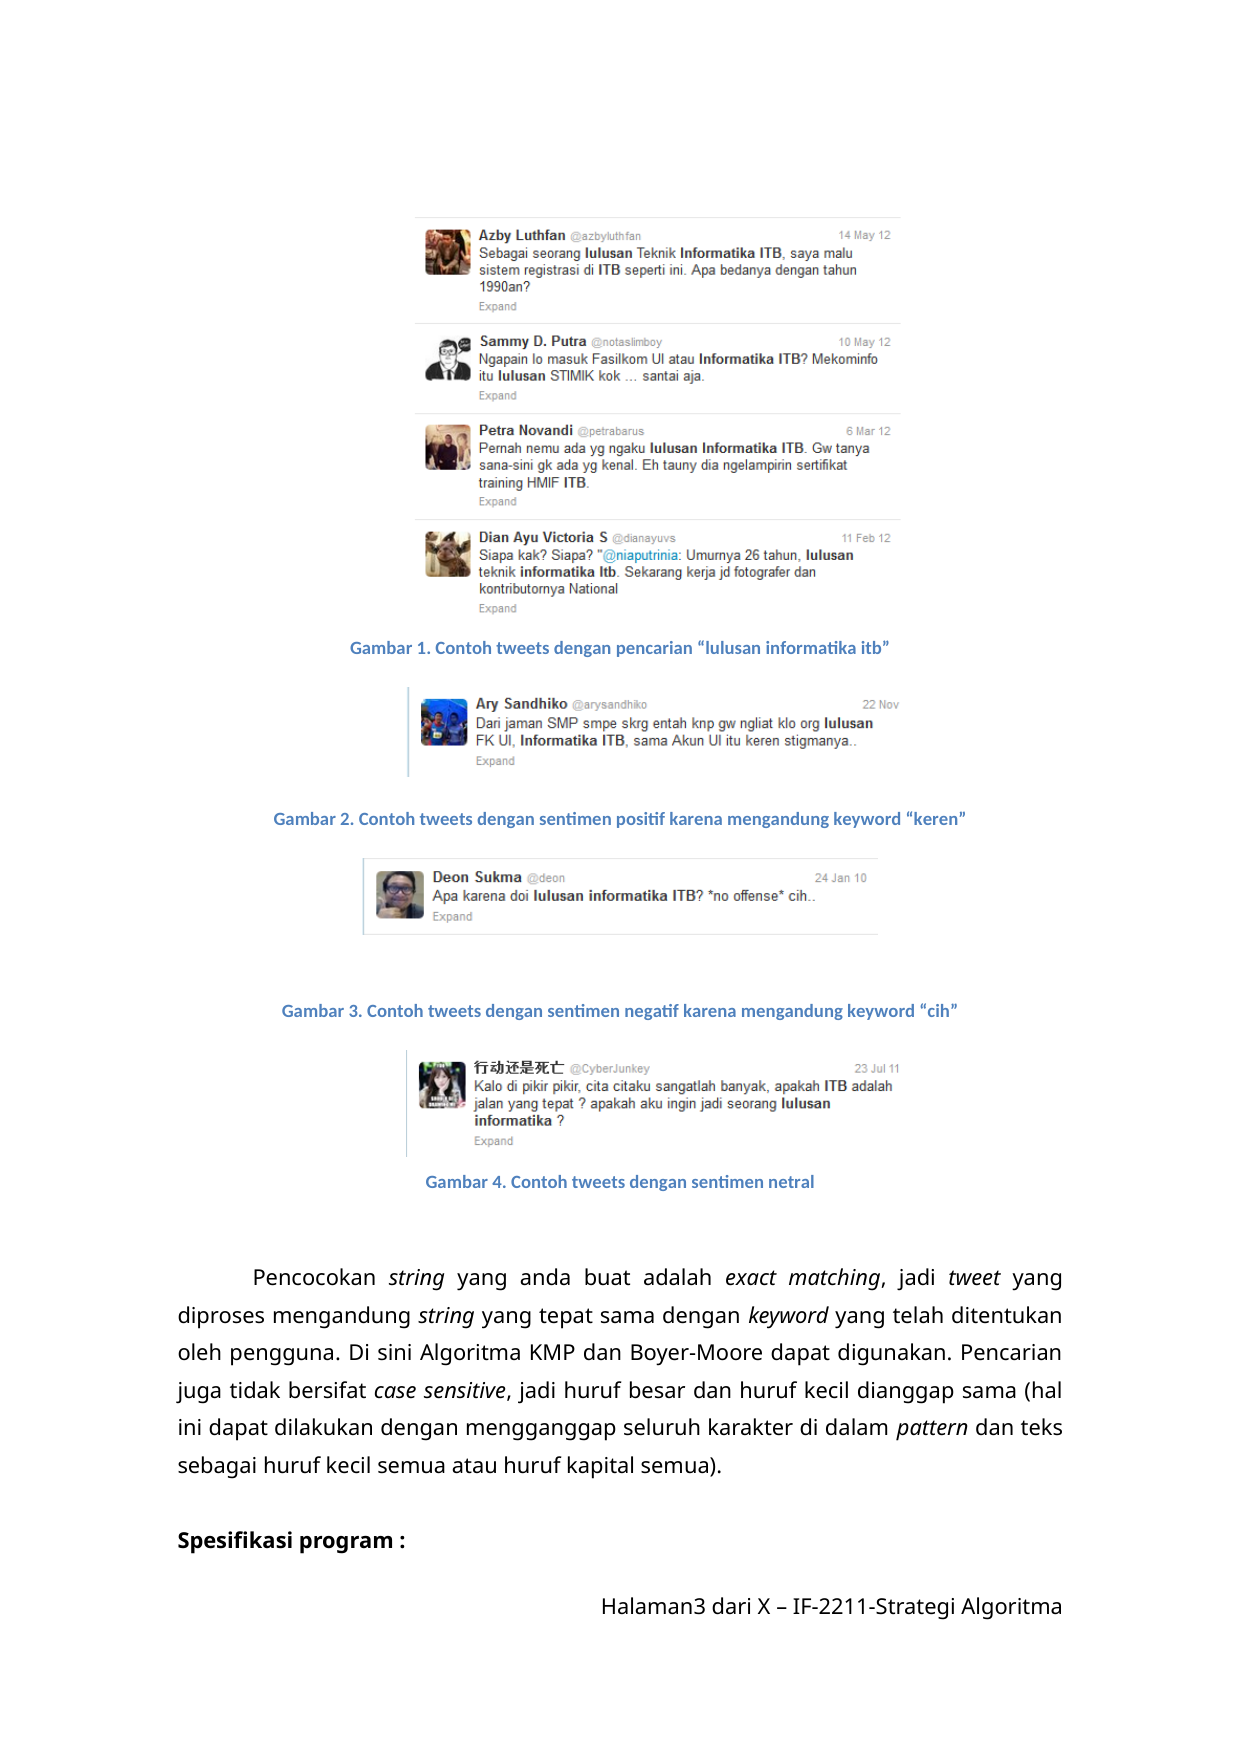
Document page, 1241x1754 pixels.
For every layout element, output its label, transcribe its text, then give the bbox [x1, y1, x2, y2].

picture [406, 687, 909, 777]
picture [406, 1050, 910, 1157]
picture [362, 858, 878, 935]
text Pencocokan string yang anda buat adalah exact matching, jadi tweet yang diproses mengandung string yang tepat sama dengan keyword yang telah ditentukan oleh pengguna. Di sini Algoritma KMP dan Boyer-Moore dapat digunakan. Pencarian juga tidak bersifat case sensitive, jadi huruf besar dan huruf kecil dianggap sama (hal ini dapat dilakukan dengan mengganggap seluruh karakter di dalam pattern dan teks sebagai huruf kecil semua atau huruf kapital semua). [177, 1258, 1063, 1483]
text Spesifikasi program : [177, 1521, 1063, 1558]
picture [414, 216, 901, 625]
